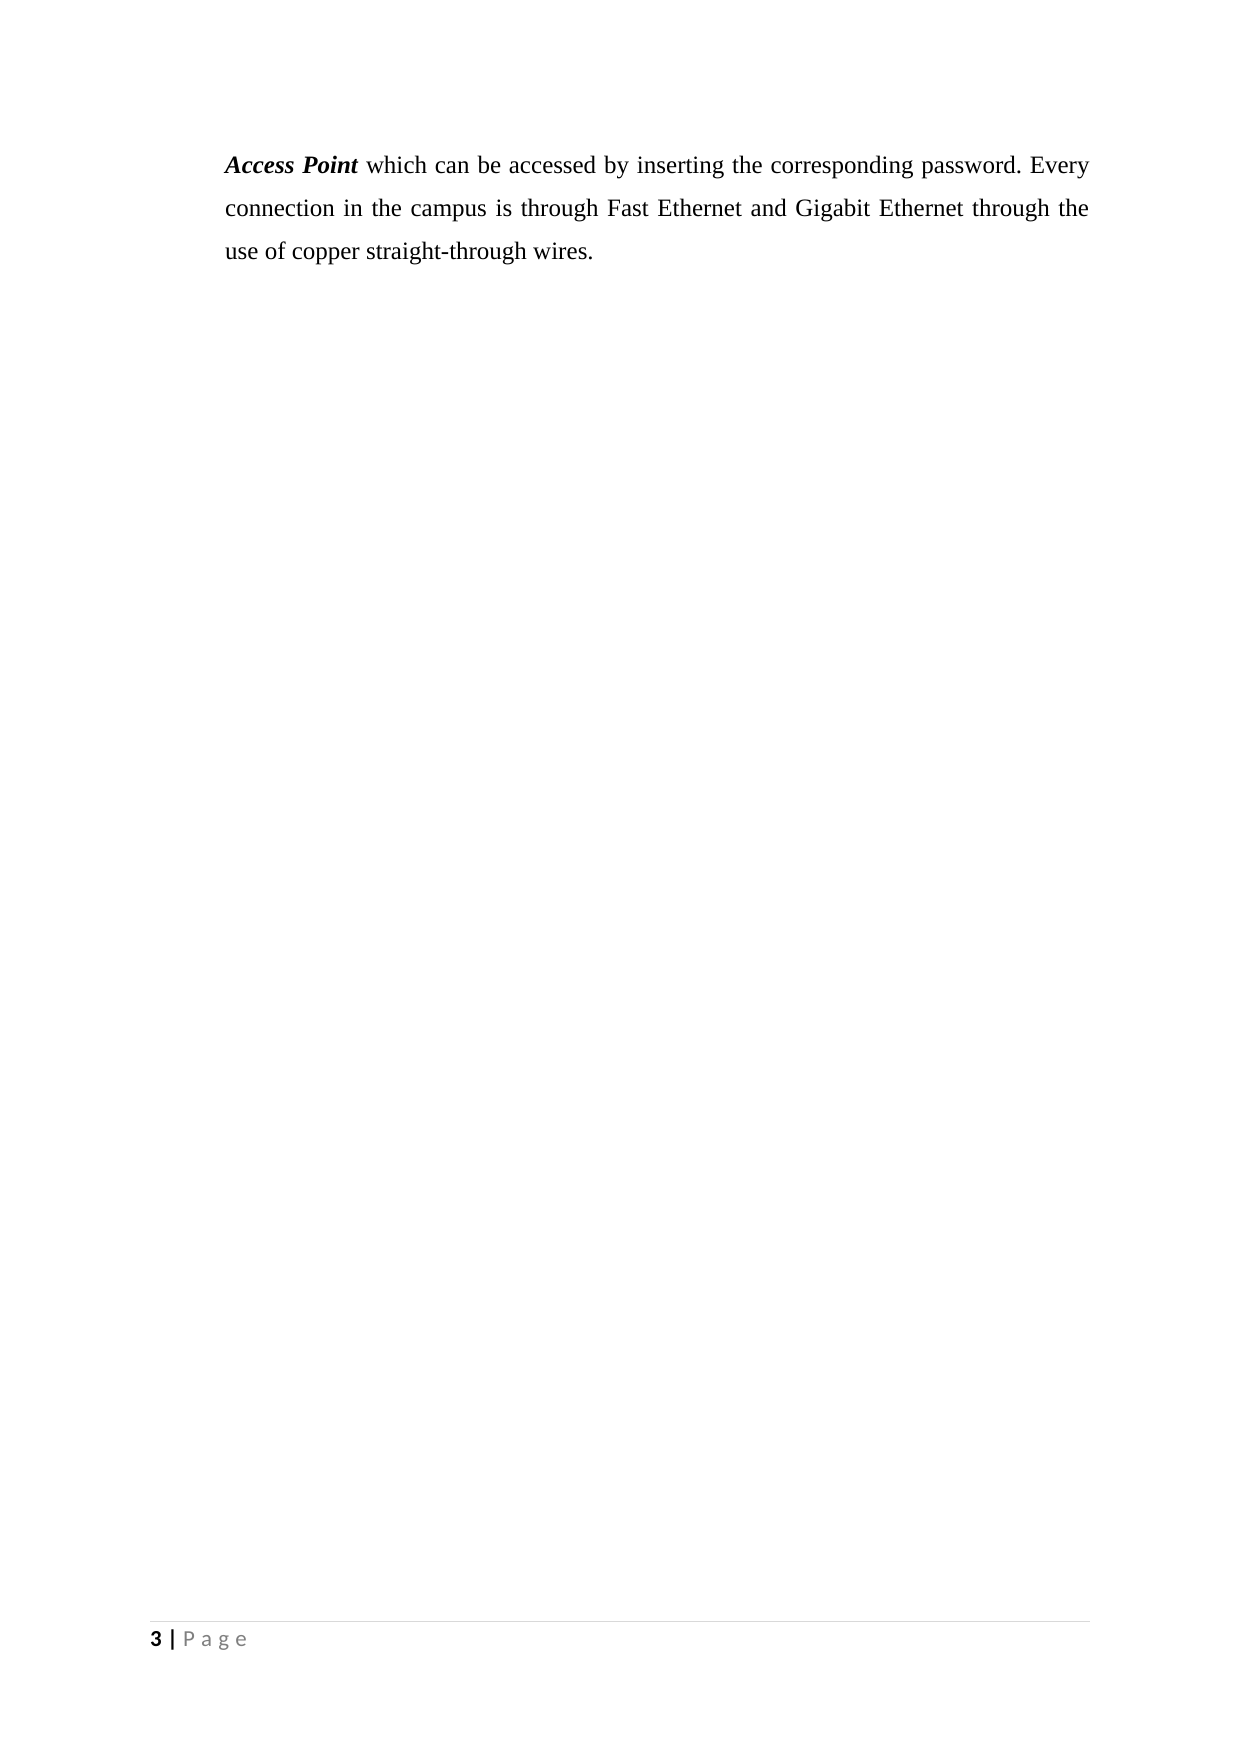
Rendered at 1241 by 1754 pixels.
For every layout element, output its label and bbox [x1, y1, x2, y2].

list [225, 150, 1090, 265]
